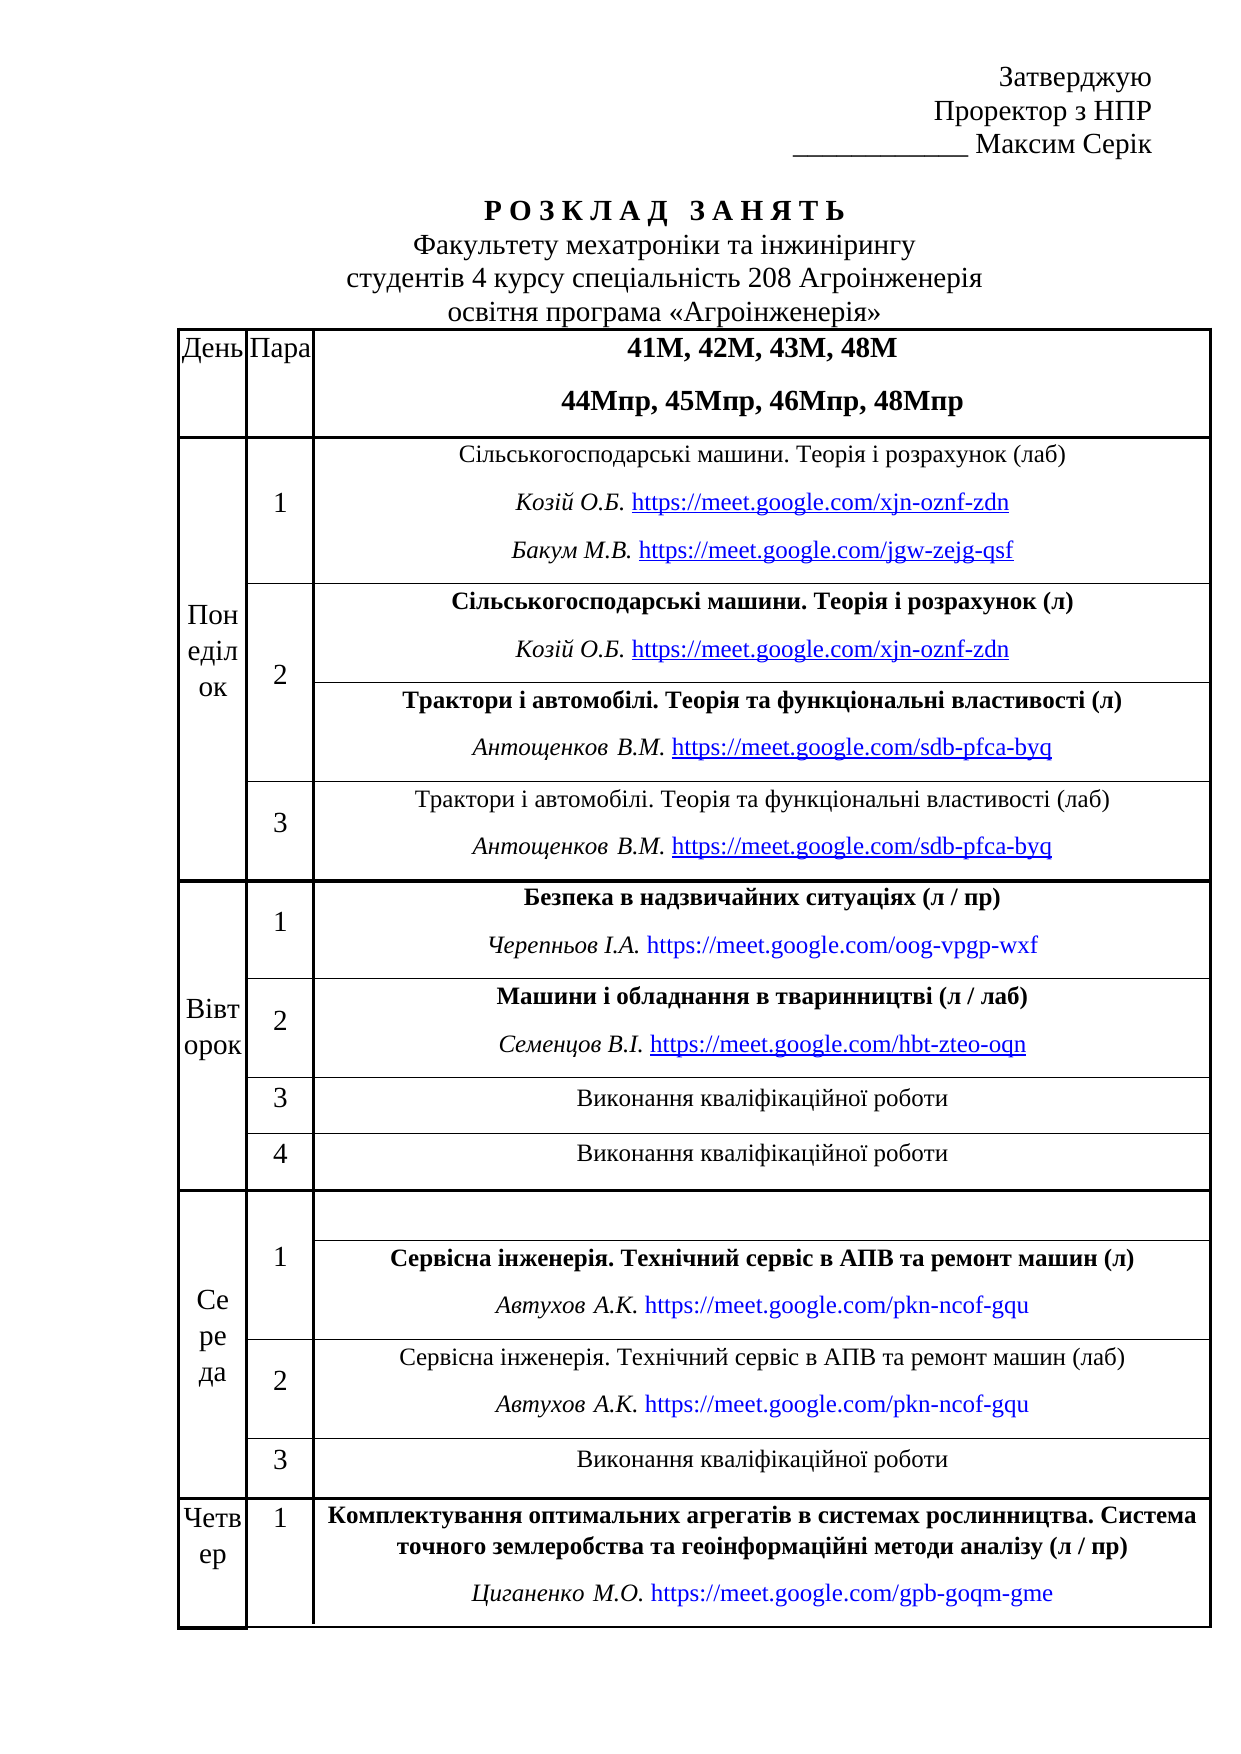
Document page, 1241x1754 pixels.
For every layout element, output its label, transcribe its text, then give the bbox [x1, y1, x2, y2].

table_header Пара [248, 331, 312, 436]
table_cell 2 [248, 1340, 312, 1437]
table_header День [180, 331, 245, 436]
text Факультету мехатроніки та інжинірингу [177, 227, 1152, 260]
table_cell Четвер [180, 1500, 245, 1626]
table_cell Комплектування оптимальних агрегатів в системах рослинництва. Система точного землеробства та геоінформаційні методи аналізу (л / пр) Циганенко М.О. https://meet.google.com/gpb-goqm-gme [314, 1500, 1209, 1626]
table_cell Сервісна інженерія. Технічний сервіс в АПВ та ремонт машин (л) Автухов А.К. https://meet.google.com/pkn-ncof-gqu [315, 1241, 1209, 1339]
table_cell 1 [248, 883, 312, 978]
table_cell Трактори і автомобілі. Теорія та функціональні властивості (л) Антощенков В.М. https://meet.google.com/sdb-pfca-byq [315, 683, 1209, 781]
table_cell 4 [248, 1134, 312, 1189]
table_cell 2 [248, 979, 312, 1077]
table_cell 1 [248, 1192, 312, 1339]
table_cell Виконання кваліфікаційної роботи [315, 1134, 1209, 1189]
text ____________ Максим Серік [177, 126, 1152, 160]
table_cell 3 [248, 1078, 312, 1133]
table_cell Трактори і автомобілі. Теорія та функціональні властивості (лаб) Антощенков В.М. https://meet.google.com/sdb-pfca-byq [315, 782, 1209, 879]
text Проректор з НПР [177, 93, 1152, 126]
table_cell [315, 1192, 1209, 1240]
table_cell 1 [248, 1500, 314, 1626]
table_cell Виконання кваліфікаційної роботи [315, 1439, 1209, 1497]
table_cell Сільськогосподарські машини. Теорія і розрахунок (лаб) Козій О.Б. https://meet.google.com/xjn-oznf-zdn Бакум М.В. https://meet.google.com/jgw-zejg-qsf [315, 439, 1209, 583]
table_cell Виконання кваліфікаційної роботи [315, 1078, 1209, 1133]
table_cell Сервісна інженерія. Технічний сервіс в АПВ та ремонт машин (лаб) Автухов А.К. https://meet.google.com/pkn-ncof-gqu [315, 1340, 1209, 1437]
table_cell 2 [248, 584, 312, 781]
text освітня програма «Агроінженерія» [177, 294, 1152, 327]
table_cell 1 [248, 439, 312, 583]
table_cell 3 [248, 782, 312, 879]
table_cell Понеділок [180, 439, 245, 879]
table_cell Середа [180, 1192, 245, 1497]
table_header 41М, 42М, 43М, 48М 44Мпр, 45Мпр, 46Мпр, 48Мпр [315, 331, 1209, 436]
table_cell Вівторок [180, 883, 245, 1189]
text студентів 4 курсу спеціальність 208 Агроінженерія [177, 260, 1152, 294]
table_cell Безпека в надзвичайних ситуаціях (л / пр) Черепньов І.А. https://meet.google.com/oog-vpgp-wxf [315, 883, 1209, 978]
table_cell Машини і обладнання в тваринництві (л / лаб) Семенцов В.І. https://meet.google.com/hbt-zteo-oqn [315, 979, 1209, 1077]
text Затверджую [177, 59, 1152, 93]
table_cell 3 [248, 1439, 312, 1497]
table_cell Сільськогосподарські машини. Теорія і розрахунок (л) Козій О.Б. https://meet.google.com/xjn-oznf-zdn [315, 584, 1209, 682]
text Р О З К Л А Д З А Н Я Т Ь [177, 193, 1152, 227]
